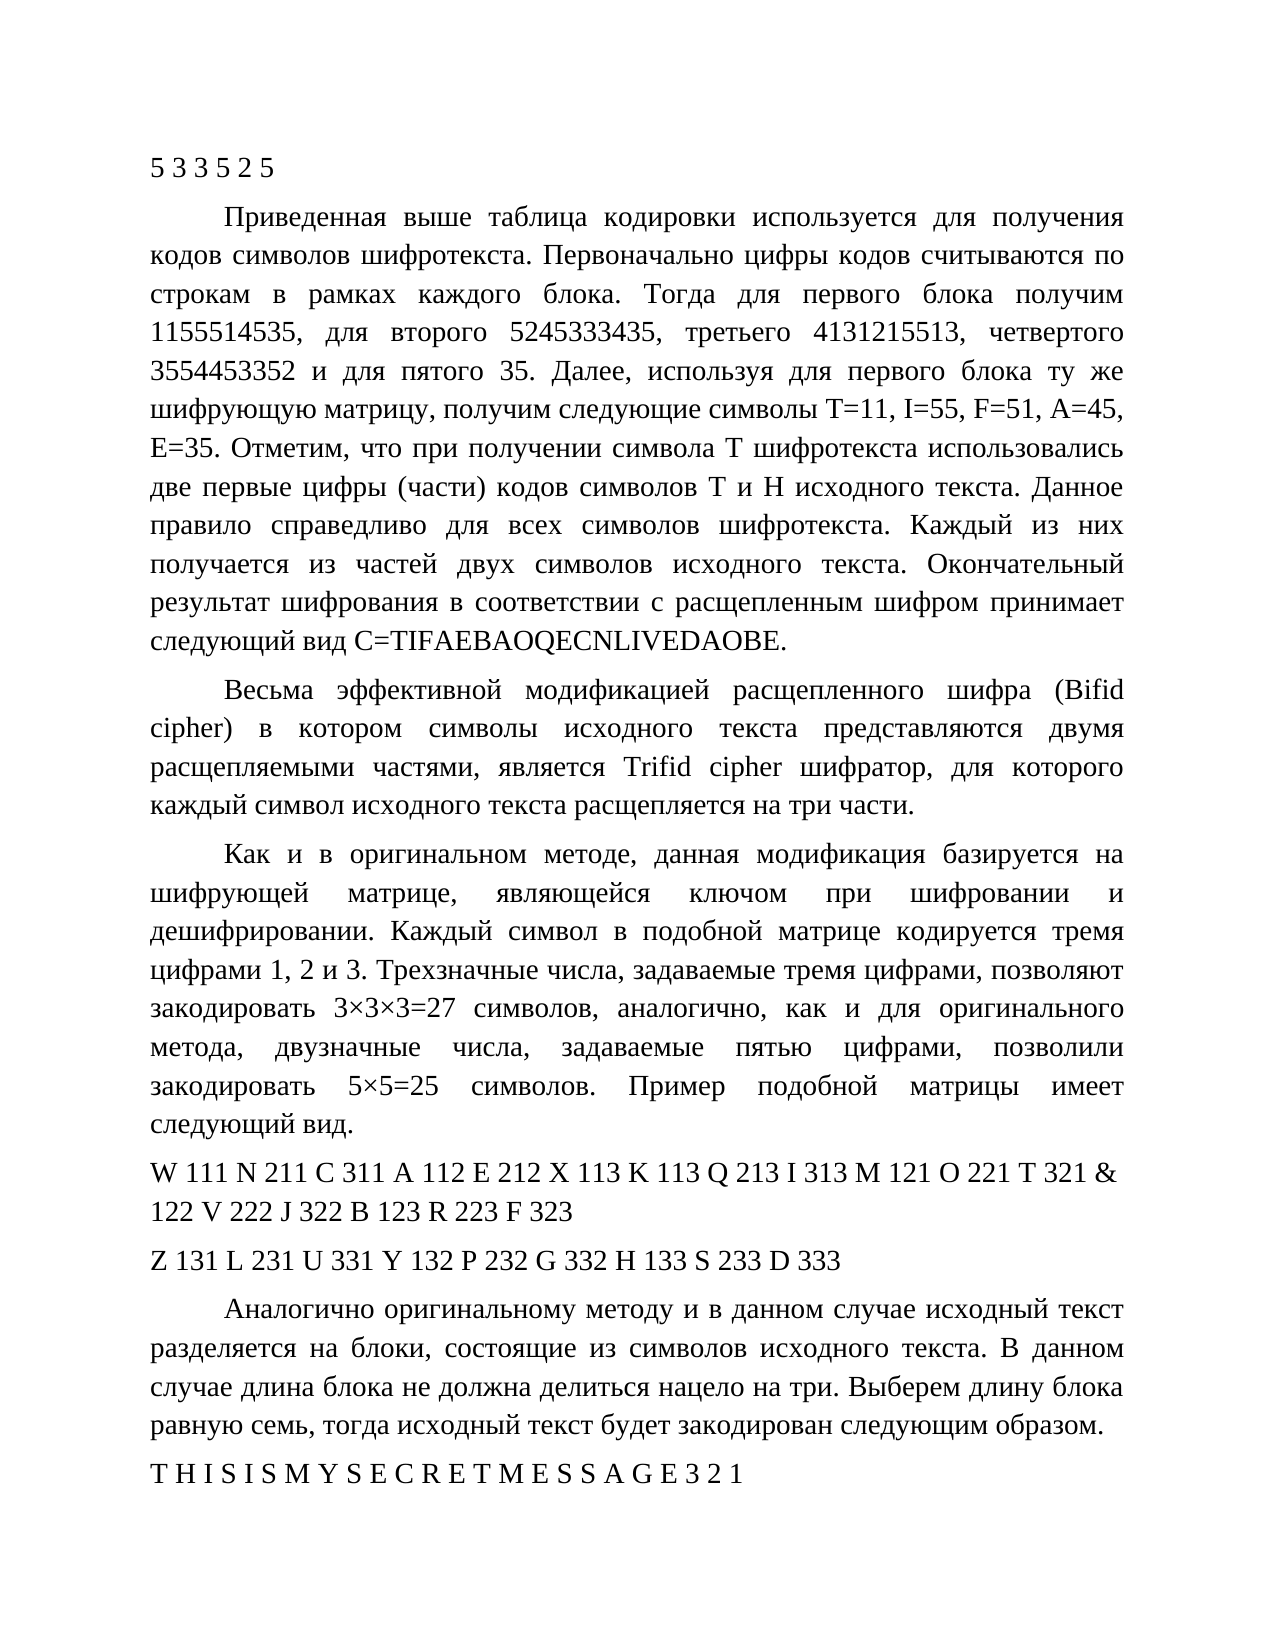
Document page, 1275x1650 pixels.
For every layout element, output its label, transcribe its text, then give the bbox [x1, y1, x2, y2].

text 5 3 3 5 2 5 [150, 150, 1125, 183]
text W 111 N 211 C 311 A 112 E 212 X 113 K 113 Q 213 I 313 M 121 O 221 T 321 & 122 V 222 J 322 B 123 R 223 F 323 [150, 1155, 1125, 1227]
text Как и в оригинальном методе, данная модификация базируется на шифрующей матрице, являющейся ключом при шифровании и дешифрировании. Каждый символ в подобной матрице кодируется тремя цифрами 1, 2 и 3. Трехзначные числа, задаваемые тремя цифрами, позволяют закодировать 3×3×3=27 символов, аналогично, как и для оригинального метода, двузначные числа, задаваемые пятью цифрами, позволили закодировать 5×5=25 символов. Пример подобной матрицы имеет следующий вид. [150, 836, 1125, 1140]
text Весьма эффективной модификацией расщепленного шифра (Bifid cipher) в котором символы исходного текста представляются двумя расщепляемыми частями, является Trifid cipher шифратор, для которого каждый символ исходного текста расщепляется на три части. [150, 672, 1125, 821]
text Z 131 L 231 U 331 Y 132 P 232 G 332 H 133 S 233 D 333 [150, 1243, 1125, 1276]
text Приведенная выше таблица кодировки используется для получения кодов символов шифротекста. Первоначально цифры кодов считываются по строкам в рамках каждого блока. Тогда для первого блока получим 1155514535, для второго 5245333435, третьего 4131215513, четвертого 3554453352 и для пятого 35. Далее, используя для первого блока ту же шифрующую матрицу, получим следующие символы T=11, I=55, F=51, A=45, E=35. Отметим, что при получении символа T шифротекста использовались две первые цифры (части) кодов символов T и H исходного текста. Данное правило справедливо для всех символов шифротекста. Каждый из них получается из частей двух символов исходного текста. Окончательный результат шифрования в соответствии с расщепленным шифром принимает следующий вид C=TIFAEBAOQECNLIVEDAOBE. [150, 199, 1125, 656]
text T H I S I S M Y S E C R E T M E S S A G E 3 2 1 [150, 1456, 1125, 1490]
text Аналогично оригинальному методу и в данном случае исходный текст разделяется на блоки, состоящие из символов исходного текста. В данном случае длина блока не должна делиться нацело на три. Выберем длину блока равную семь, тогда исходный текст будет закодирован следующим образом. [150, 1292, 1125, 1441]
